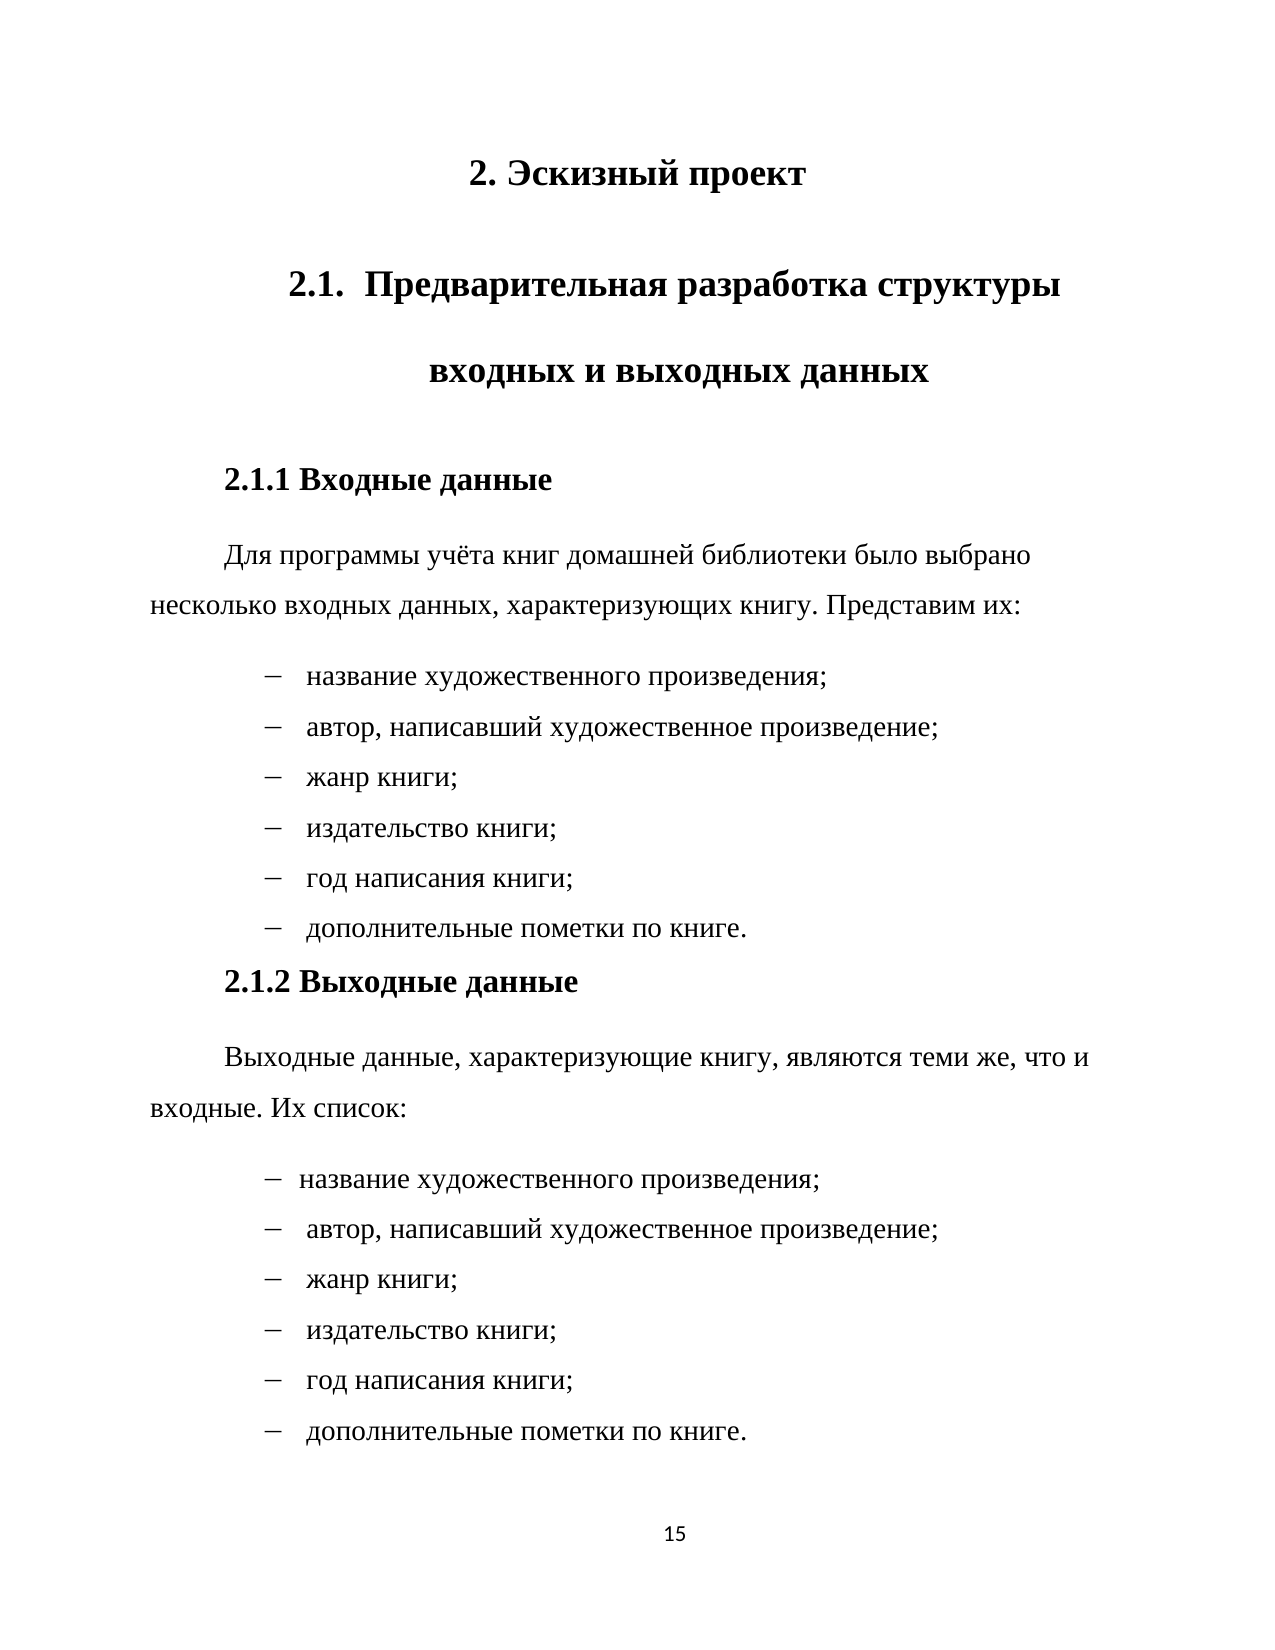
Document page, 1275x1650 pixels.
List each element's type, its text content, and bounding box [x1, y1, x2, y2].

text Выходные данные, характеризующие книгу, являются теми же, что и входные. Их список: [150, 1039, 1125, 1123]
list Выходные данные [224, 961, 1125, 999]
list жанр книги; [261, 759, 1125, 793]
text Для программы учёта книг домашней библиотеки было выбрано несколько входных данных, характеризующих книгу. Представим их: [150, 537, 1125, 621]
list название художественного произведения; [261, 1161, 1125, 1194]
list название художественного произведения; [261, 658, 1125, 692]
list издательство книги; [261, 1312, 1125, 1346]
list жанр книги; [261, 1262, 1125, 1295]
list автор, написавший художественное произведение; [261, 1211, 1125, 1245]
subtitle Предварительная разработка структуры входных и выходных данных [224, 261, 1125, 391]
subtitle Эскизный проект [150, 150, 1125, 193]
list дополнительные пометки по книге. [261, 1413, 1125, 1447]
list автор, написавший художественное произведение; [261, 709, 1125, 743]
list дополнительные пометки по книге. [261, 911, 1125, 944]
list издательство книги; [261, 810, 1125, 843]
list год написания книги; [261, 1362, 1125, 1396]
list год написания книги; [261, 860, 1125, 894]
list Входные данные [224, 459, 1125, 497]
